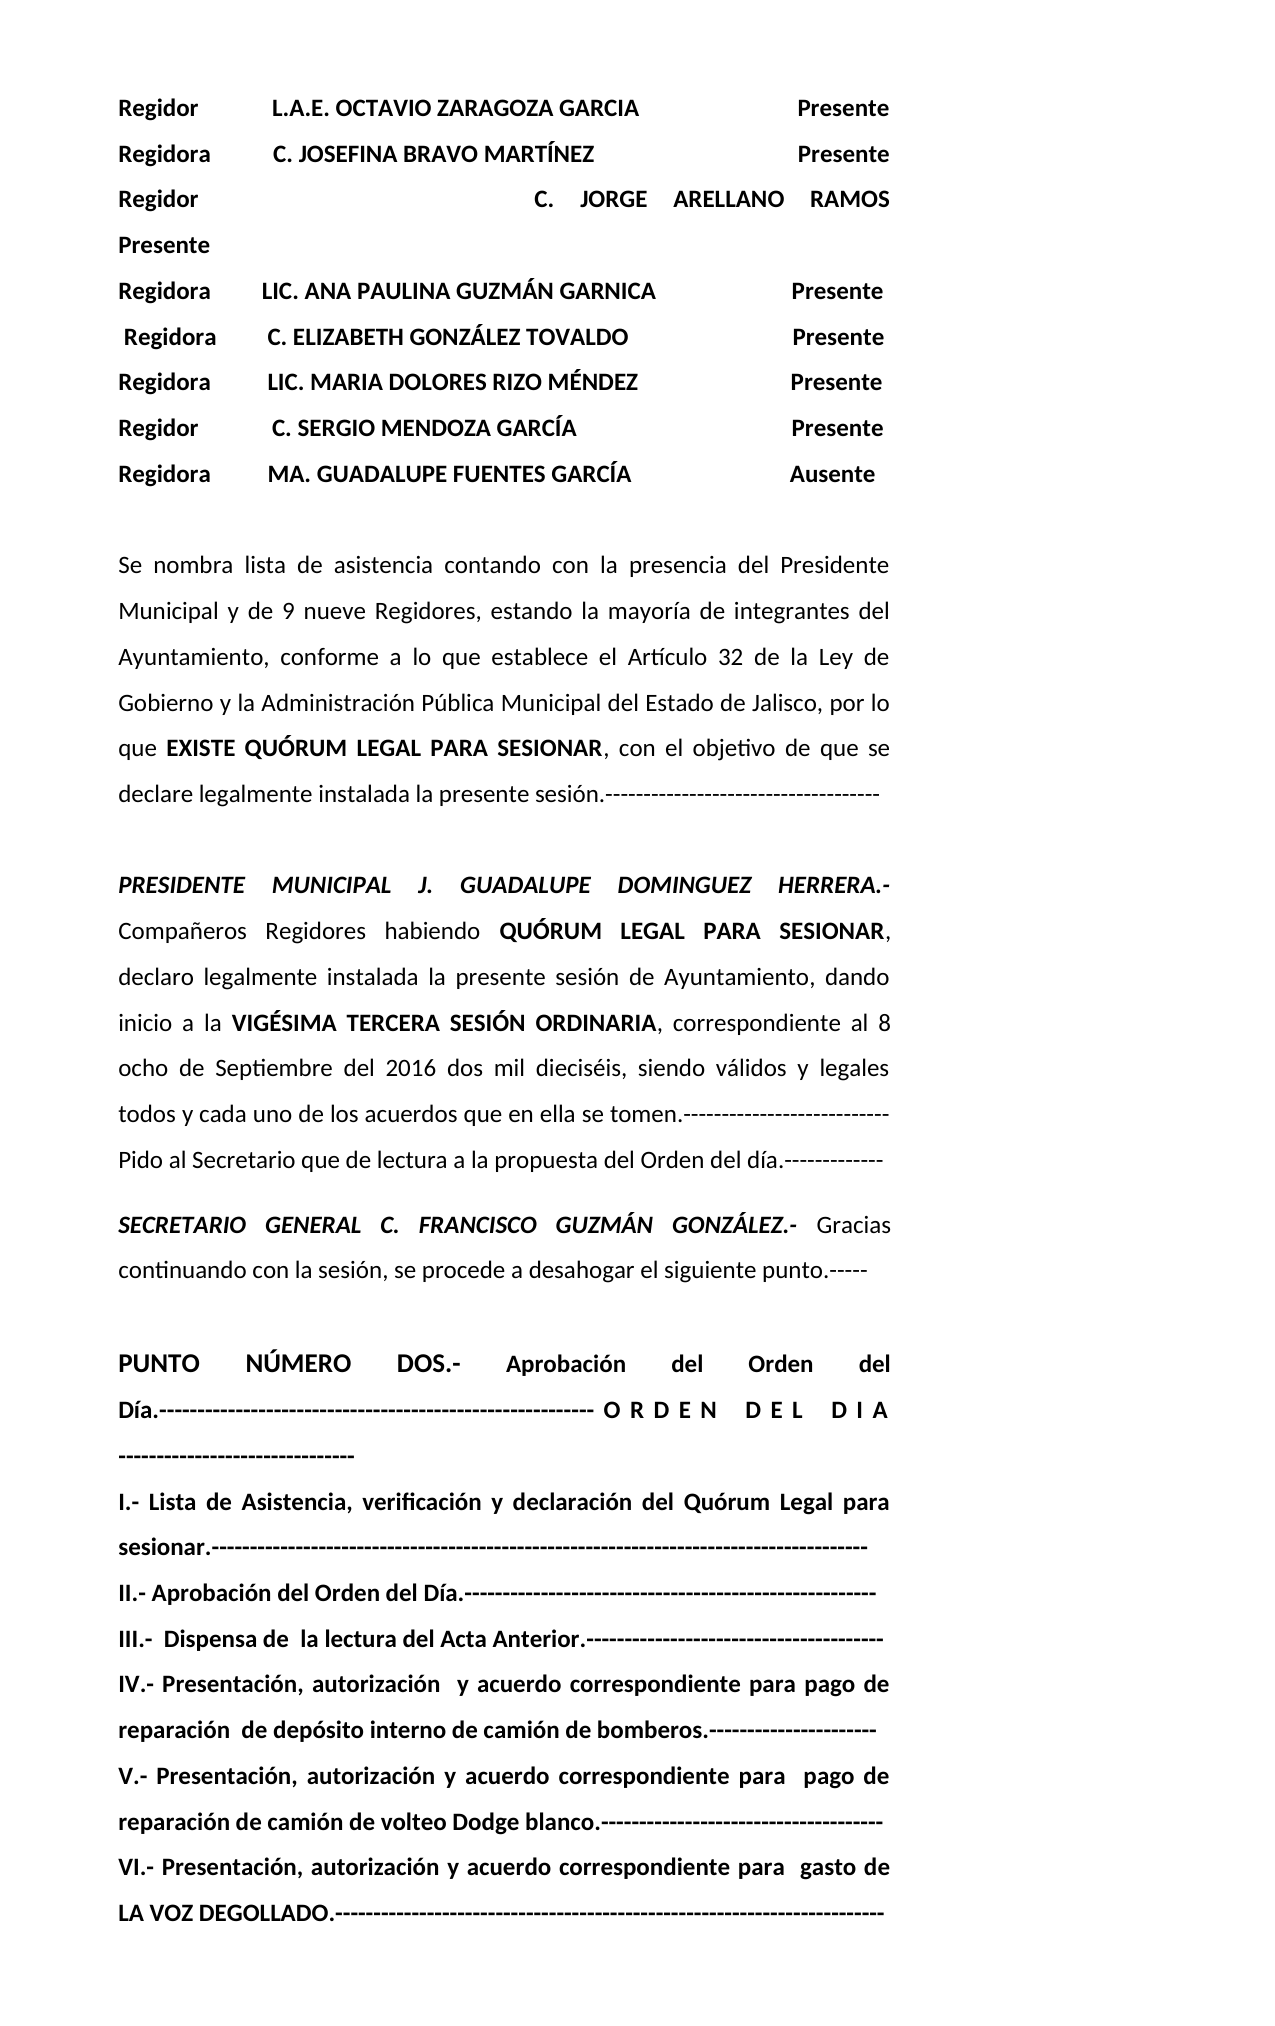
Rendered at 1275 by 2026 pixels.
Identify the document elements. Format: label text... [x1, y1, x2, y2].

text SECRETARIO GENERAL C. FRANCISCO GUZMÁN GONZÁLEZ.- Gracias continuando con la sesión, se procede a desahogar el siguiente punto.----- [118, 1209, 891, 1285]
text Regidor C. JORGE ARELLANO RAMOS Presente [118, 184, 891, 260]
text I.- Lista de Asistencia, verificación y declaración del Quórum Legal para sesionar.-------------------------------------------------------------------------------------- [118, 1486, 891, 1562]
text Regidora LIC. ANA PAULINA GUZMÁN GARNICA Presente [118, 275, 891, 306]
text II.- Aprobación del Orden del Día.------------------------------------------------------ [118, 1577, 891, 1608]
text V.- Presentación, autorización y acuerdo correspondiente para pago de reparación de camión de volteo Dodge blanco.------------------------------------- [118, 1760, 891, 1836]
text III.- Dispensa de la lectura del Acta Anterior.--------------------------------------- [118, 1623, 891, 1653]
text Regidora C. JOSEFINA BRAVO MARTÍNEZ Presente [118, 138, 891, 168]
text VI.- Presentación, autorización y acuerdo correspondiente para gasto de LA VOZ DEGOLLADO.------------------------------------------------------------------------ [118, 1851, 891, 1928]
text IV.- Presentación, autorización y acuerdo correspondiente para pago de reparación de depósito interno de camión de bomberos.---------------------- [118, 1668, 891, 1745]
text Regidor C. SERGIO MENDOZA GARCÍA Presente [118, 412, 891, 443]
text Regidor L.A.E. OCTAVIO ZARAGOZA GARCIA Presente [118, 92, 891, 123]
text PUNTO NÚMERO DOS.- Aprobación del Orden del Día.--------------------------------------------------------- O R D E N D E L D I A ------------------------------- [118, 1346, 891, 1470]
text Regidora C. ELIZABETH GONZÁLEZ TOVALDO Presente [118, 321, 891, 351]
text Regidora LIC. MARIA DOLORES RIZO MÉNDEZ Presente [118, 367, 891, 397]
text Regidora MA. GUADALUPE FUENTES GARCÍA Ausente [118, 458, 891, 488]
text PRESIDENTE MUNICIPAL J. GUADALUPE DOMINGUEZ HERRERA.- Compañeros Regidores habiendo QUÓRUM LEGAL PARA SESIONAR, declaro legalmente instalada la presente sesión de Ayuntamiento, dando inicio a la VIGÉSIMA TERCERA SESIÓN ORDINARIA, correspondiente al 8 ocho de Septiembre del 2016 dos mil dieciséis, siendo válidos y legales todos y cada uno de los acuerdos que en ella se tomen.---------------------------Pido al Secretario que de lectura a la propuesta del Orden del día.------------- [118, 869, 891, 1174]
text Se nombra lista de asistencia contando con la presencia del Presidente Municipal y de 9 nueve Regidores, estando la mayoría de integrantes del Ayuntamiento, conforme a lo que establece el Artículo 32 de la Ley de Gobierno y la Administración Pública Municipal del Estado de Jalisco, por lo que EXISTE QUÓRUM LEGAL PARA SESIONAR, con el objetivo de que se declare legalmente instalada la presente sesión.------------------------------------ [118, 549, 891, 809]
